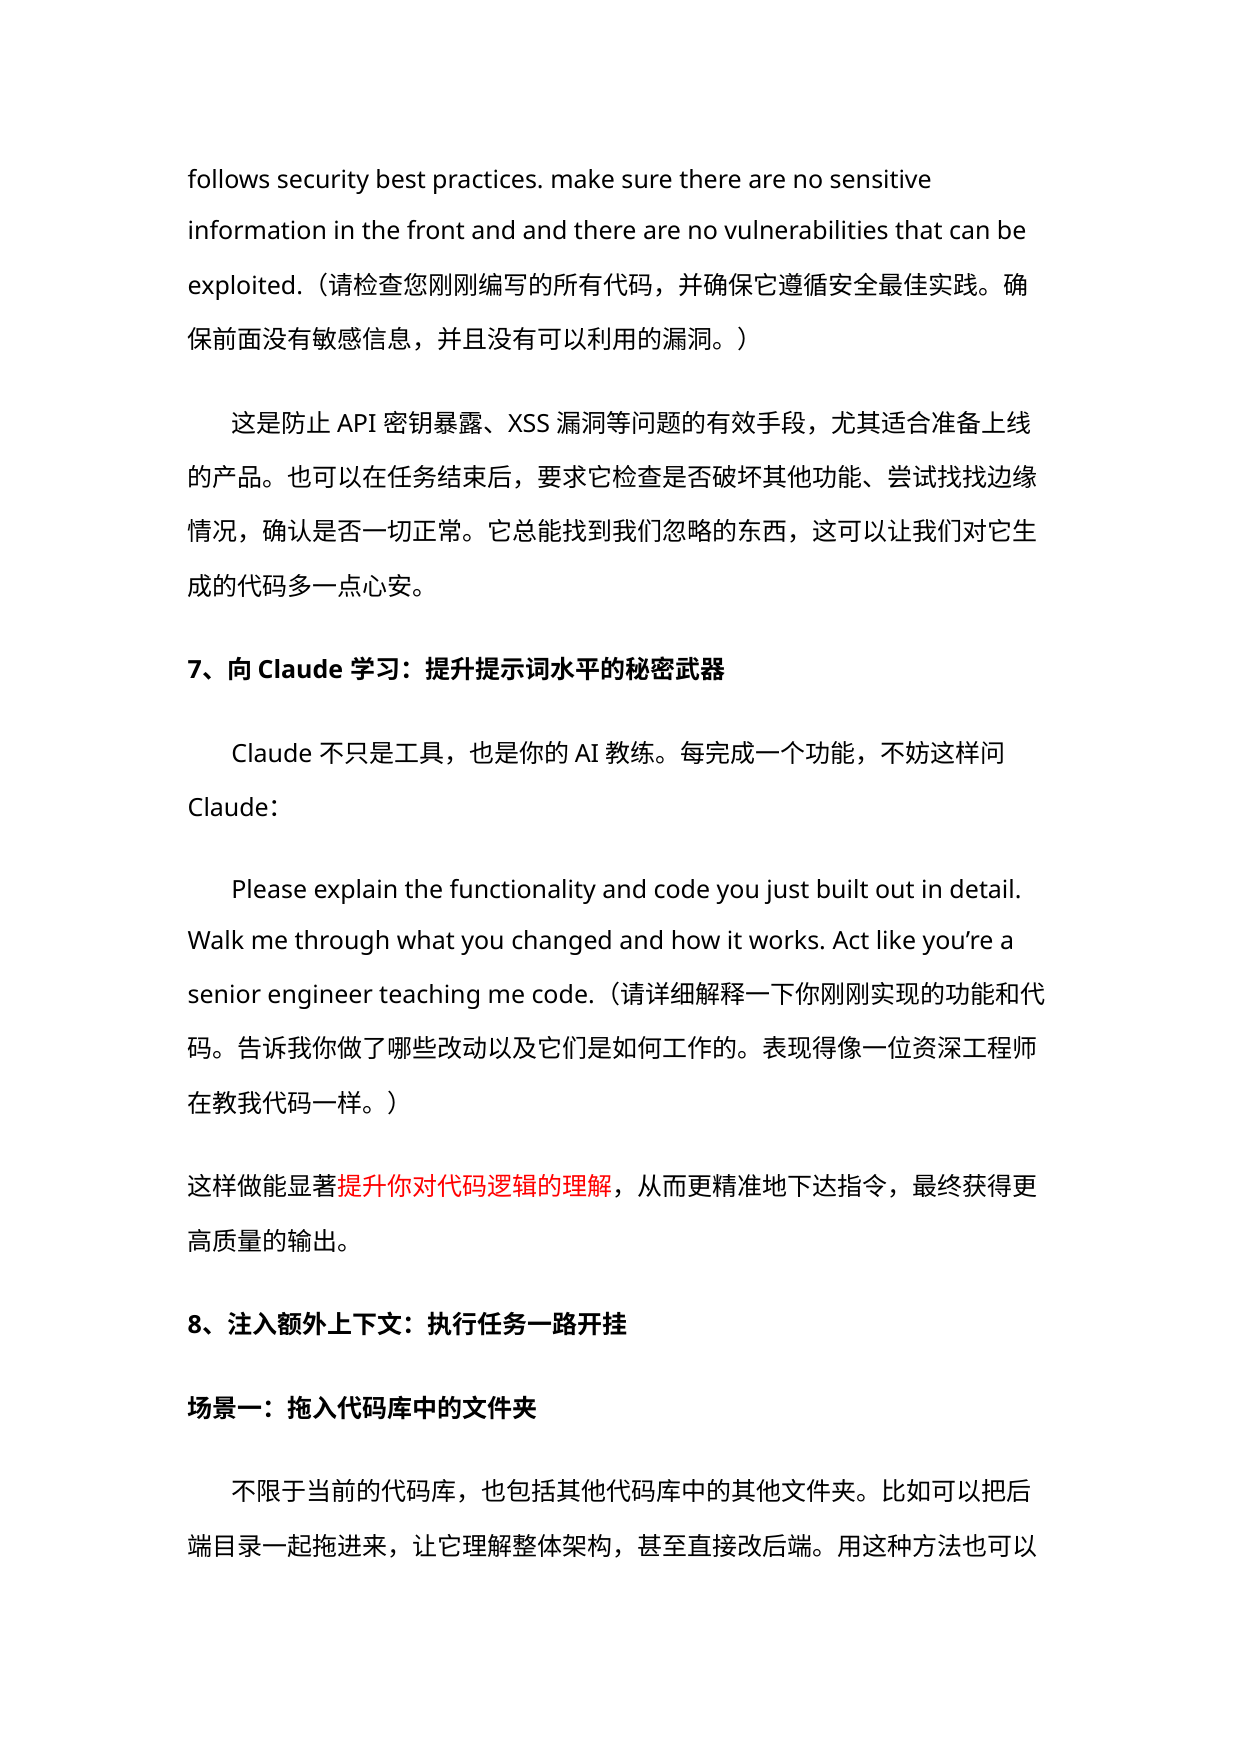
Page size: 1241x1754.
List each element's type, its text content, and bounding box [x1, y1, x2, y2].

subtitle 8、注入额外上下文：执行任务一路开挂 [227, 1305, 1053, 1341]
subtitle 场景一：拖入代码库中的文件夹 [187, 1388, 1053, 1424]
text Claude 不只是工具，也是你的 AI 教练。每完成一个功能，不妨这样问 Claude： [187, 733, 1053, 824]
subtitle 7、向 Claude 学习：提升提示词水平的秘密武器 [227, 650, 1053, 686]
text Please explain the functionality and code you just built out in detail. Walk me through what you changed and how it works. Act like you’re a senior engineer teaching me code.（请详细解释一下你刚刚实现的功能和代码。告诉我你做了哪些改动以及它们是如何工作的。表现得像一位资深工程师在教我代码一样。） [187, 871, 1053, 1119]
text 这是防止 API 密钥暴露、XSS 漏洞等问题的有效手段，尤其适合准备上线的产品。也可以在任务结束后，要求它检查是否破坏其他功能、尝试找找边缘情况，确认是否一切正常。它总能找到我们忽略的东西，这可以让我们对它生成的代码多一点心安。 [187, 403, 1053, 602]
text 这样做能显著提升你对代码逻辑的理解，从而更精准地下达指令，最终获得更高质量的输出。 [187, 1167, 1053, 1257]
text 不限于当前的代码库，也包括其他代码库中的其他文件夹。比如可以把后端目录一起拖进来，让它理解整体架构，甚至直接改后端。用这种方法也可以增加处理多个代码库的功能。 [187, 1472, 1053, 1562]
